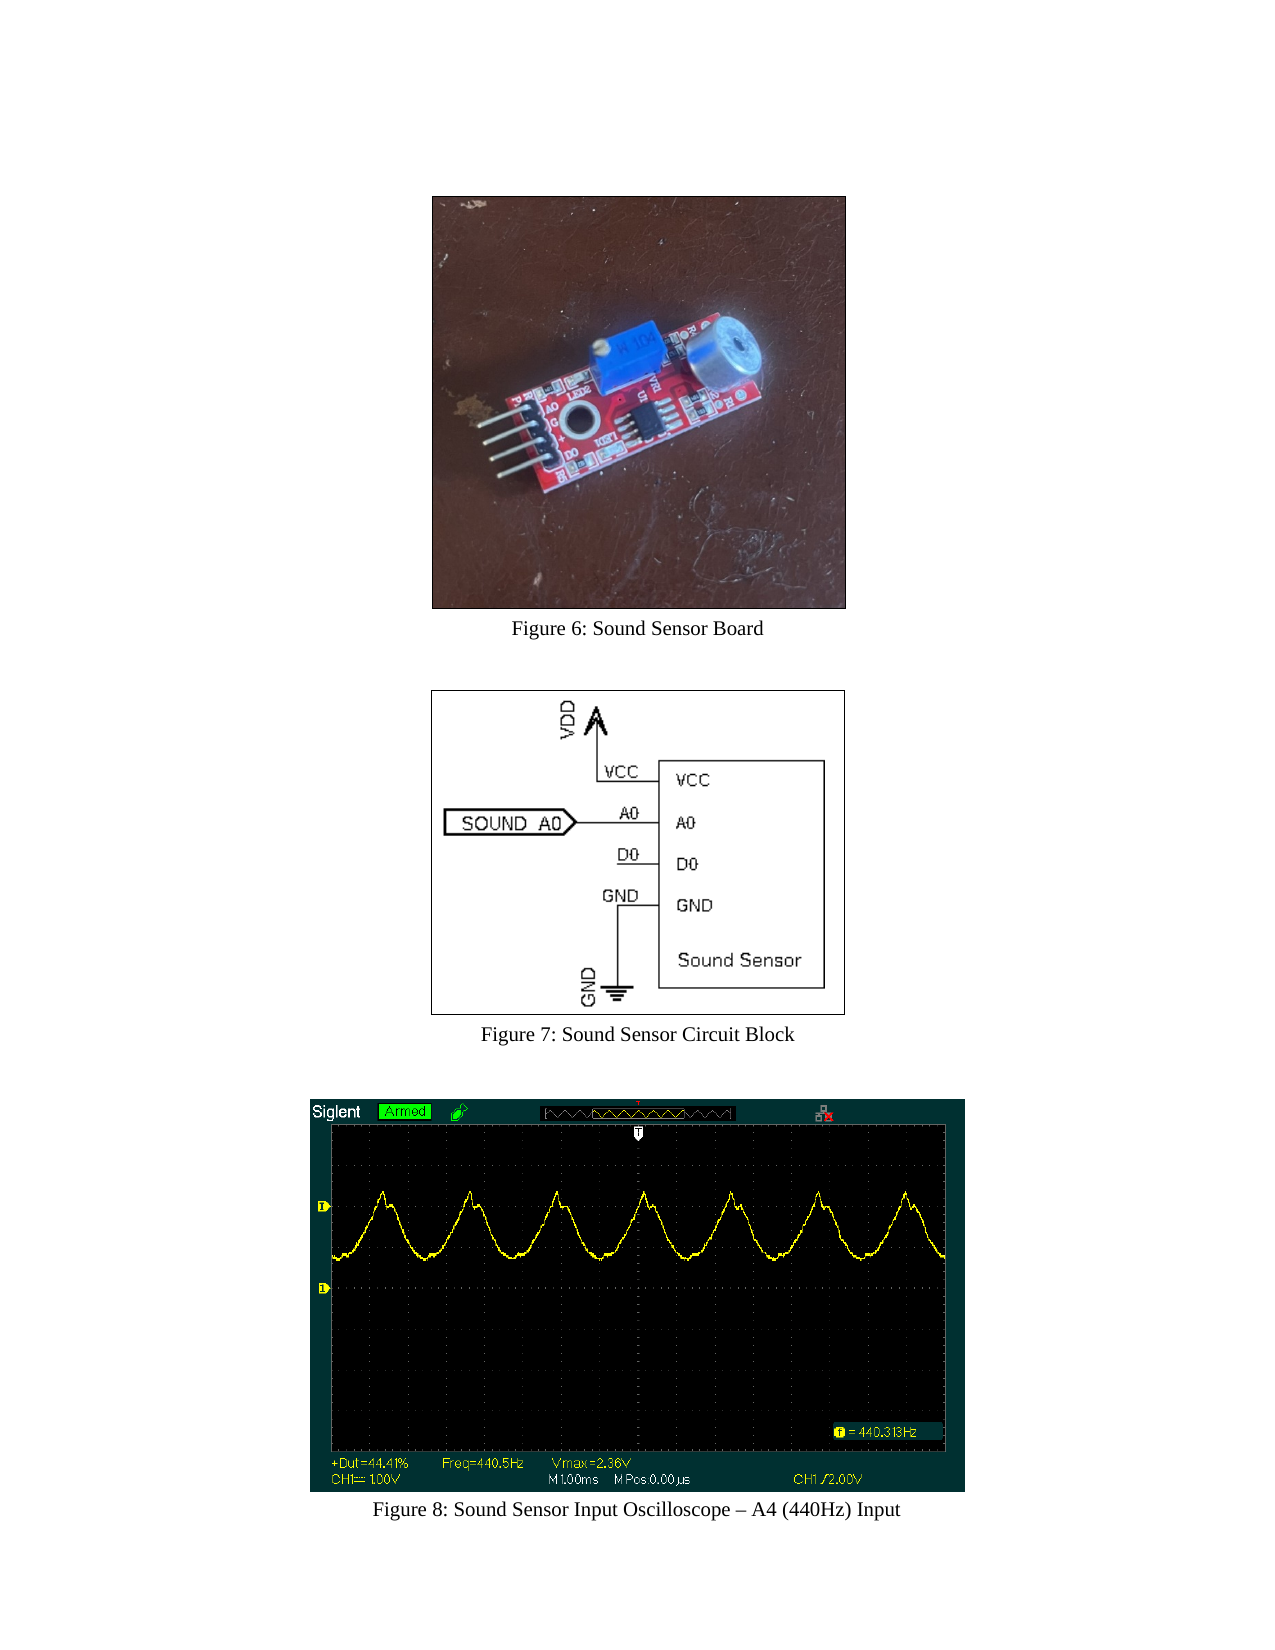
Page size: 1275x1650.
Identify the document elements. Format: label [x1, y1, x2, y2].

picture [433, 197, 845, 608]
picture [310, 1099, 965, 1492]
picture [441, 691, 825, 1014]
